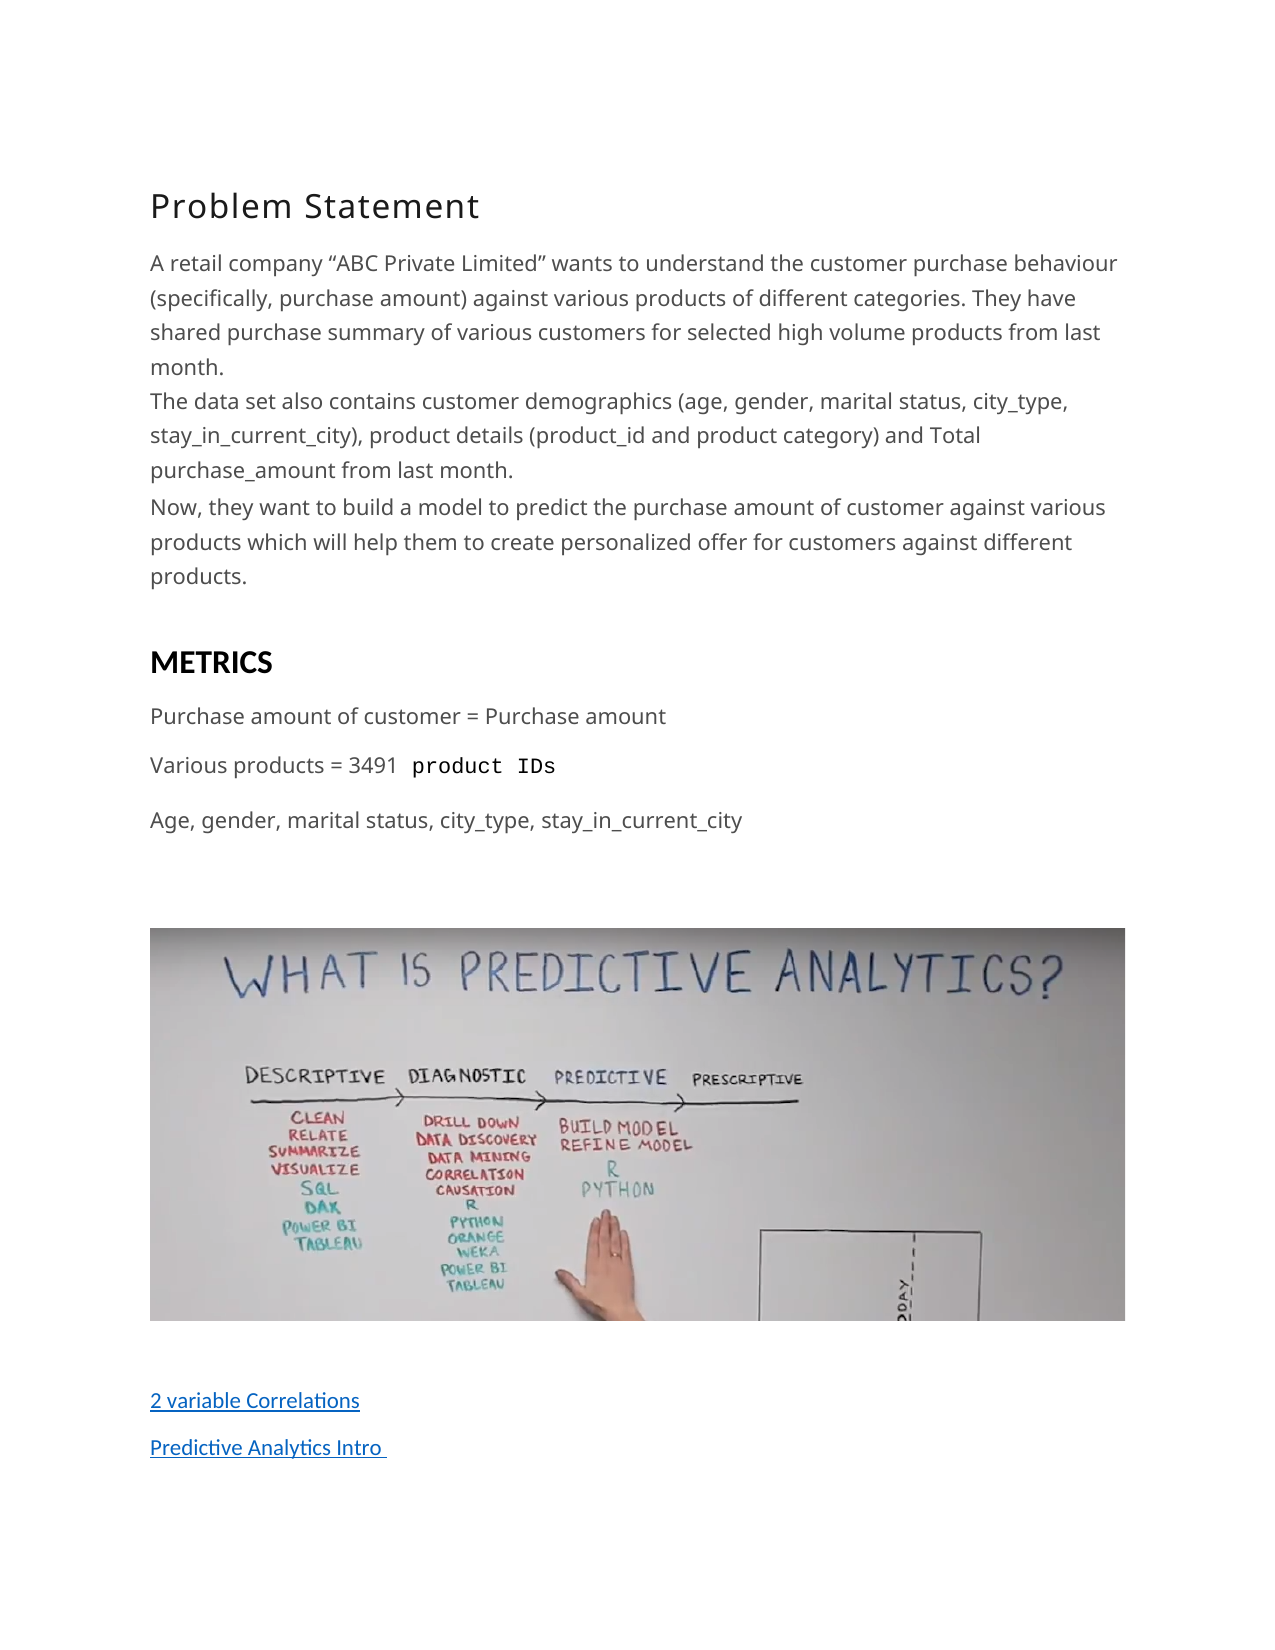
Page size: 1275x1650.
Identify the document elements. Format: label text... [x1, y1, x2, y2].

picture [150, 928, 1125, 1321]
text Problem Statement [150, 181, 1125, 228]
text Various products = 3491 product IDs [150, 750, 1125, 780]
text Now, they want to build a model to predict the purchase amount of customer against various products which will help them to create personalized offer for customers against different products. [150, 487, 1125, 591]
text 2 variable Correlations [150, 1386, 1125, 1414]
text Purchase amount of customer = Purchase amount [150, 701, 1125, 731]
text Predictive Analytics Intro [150, 1433, 1125, 1461]
text METRICS [150, 641, 1125, 681]
text A retail company “ABC Private Limited” wants to understand the customer purchase behaviour (specifically, purchase amount) against various products of different categories. They have shared purchase summary of various customers for selected high volume products from last month. The data set also contains customer demographics (age, gender, marital status, city_type, stay_in_current_city), product details (product_id and product category) and Total purchase_amount from last month. [150, 244, 1125, 484]
text Age, gender, marital status, city_type, stay_in_current_city [150, 805, 1125, 834]
